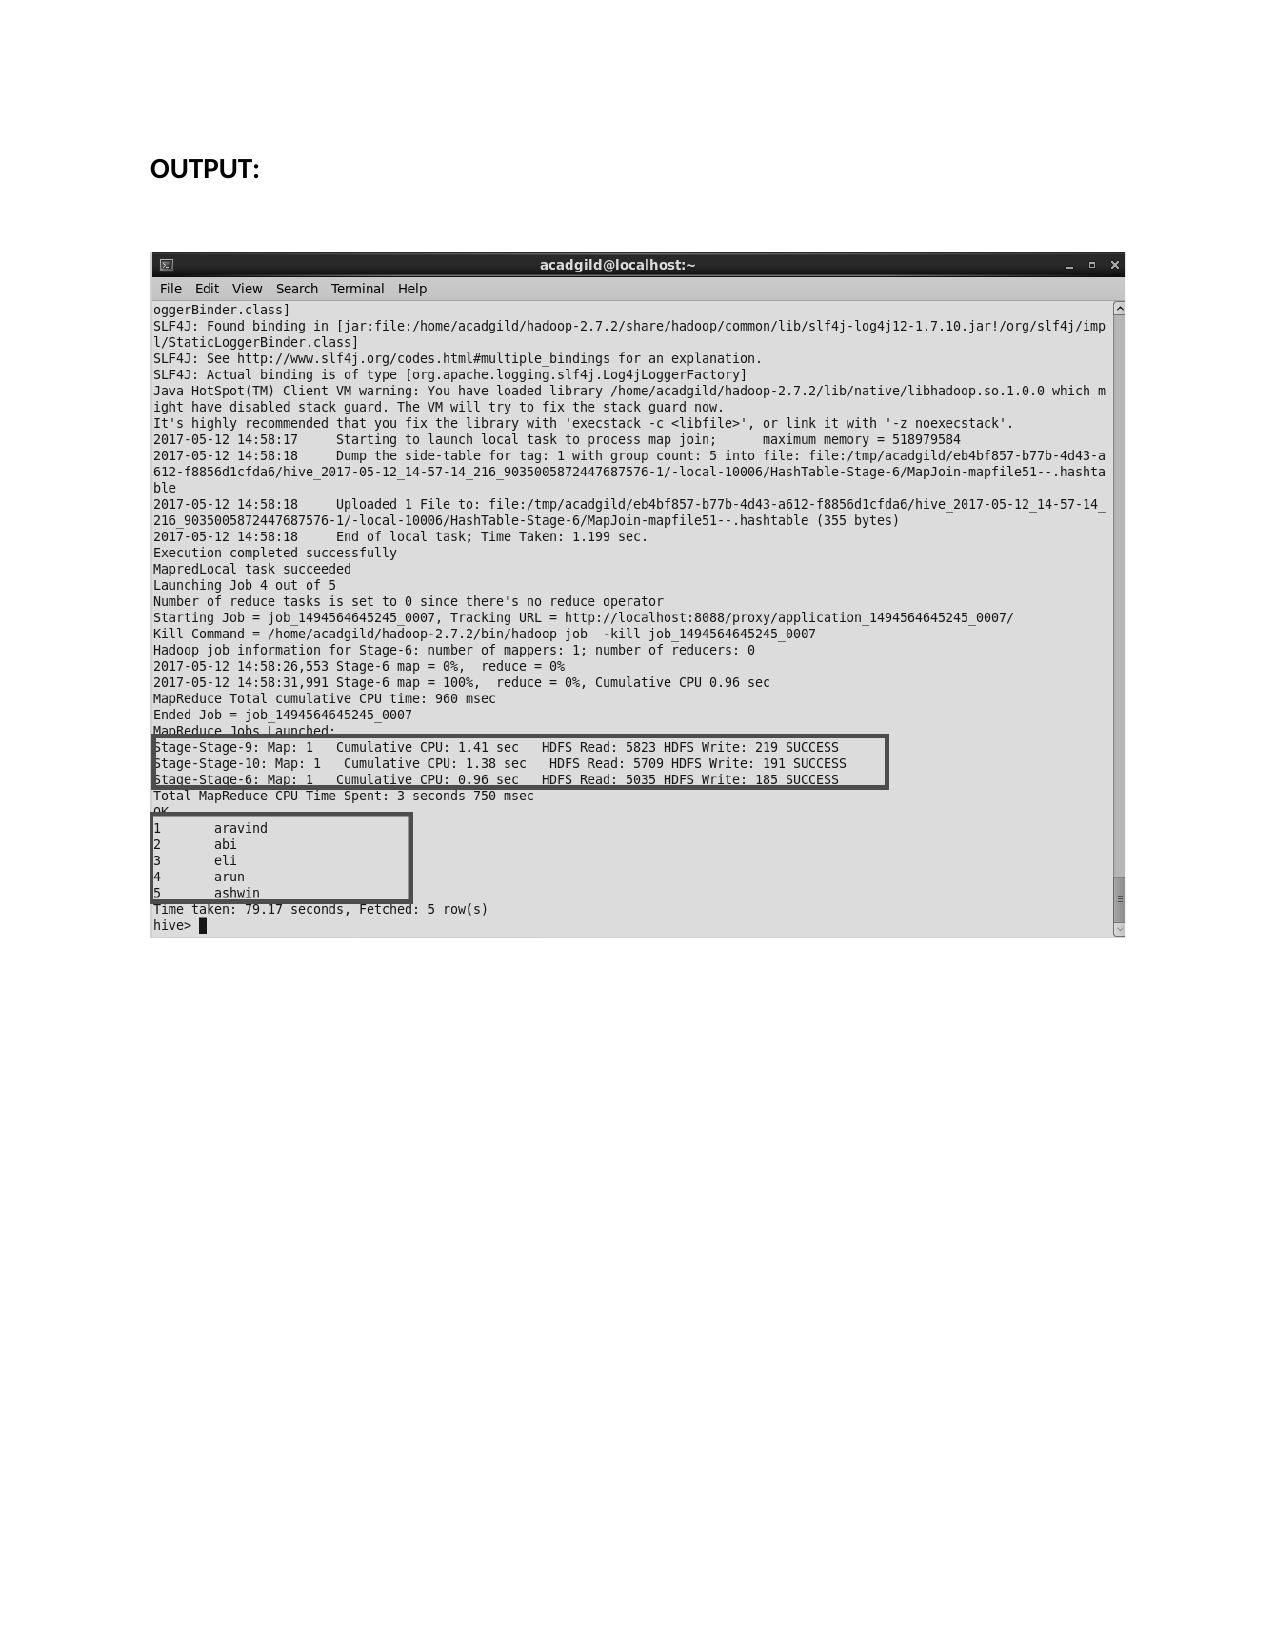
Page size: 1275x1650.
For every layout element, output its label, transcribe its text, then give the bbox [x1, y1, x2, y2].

text OUTPUT: [150, 150, 1125, 186]
